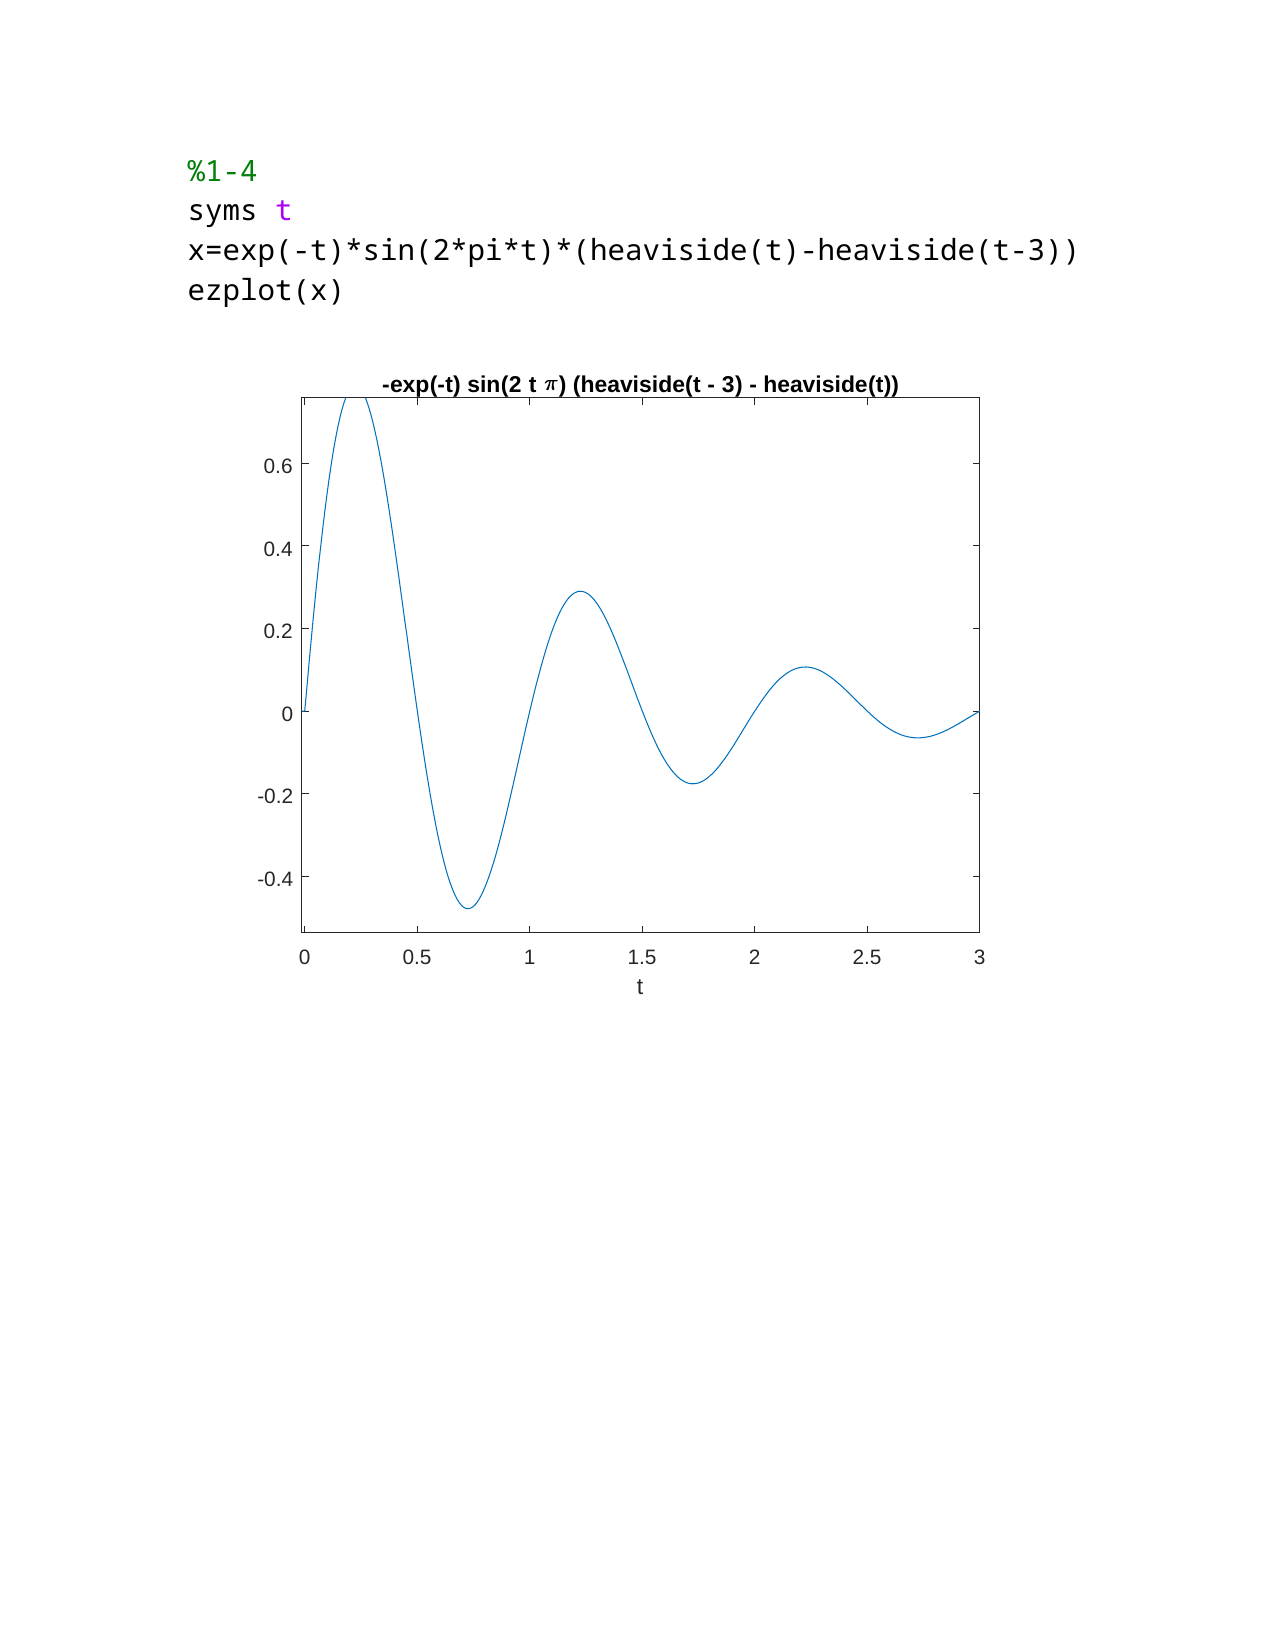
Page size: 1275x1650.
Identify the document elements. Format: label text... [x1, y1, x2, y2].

text syms t [187, 190, 1087, 229]
text x=exp(-t)*sin(2*pi*t)*(heaviside(t)-heaviside(t-3)) [187, 229, 1087, 269]
text %1-4 [187, 150, 1087, 190]
text ezplot(x) [187, 269, 1087, 309]
